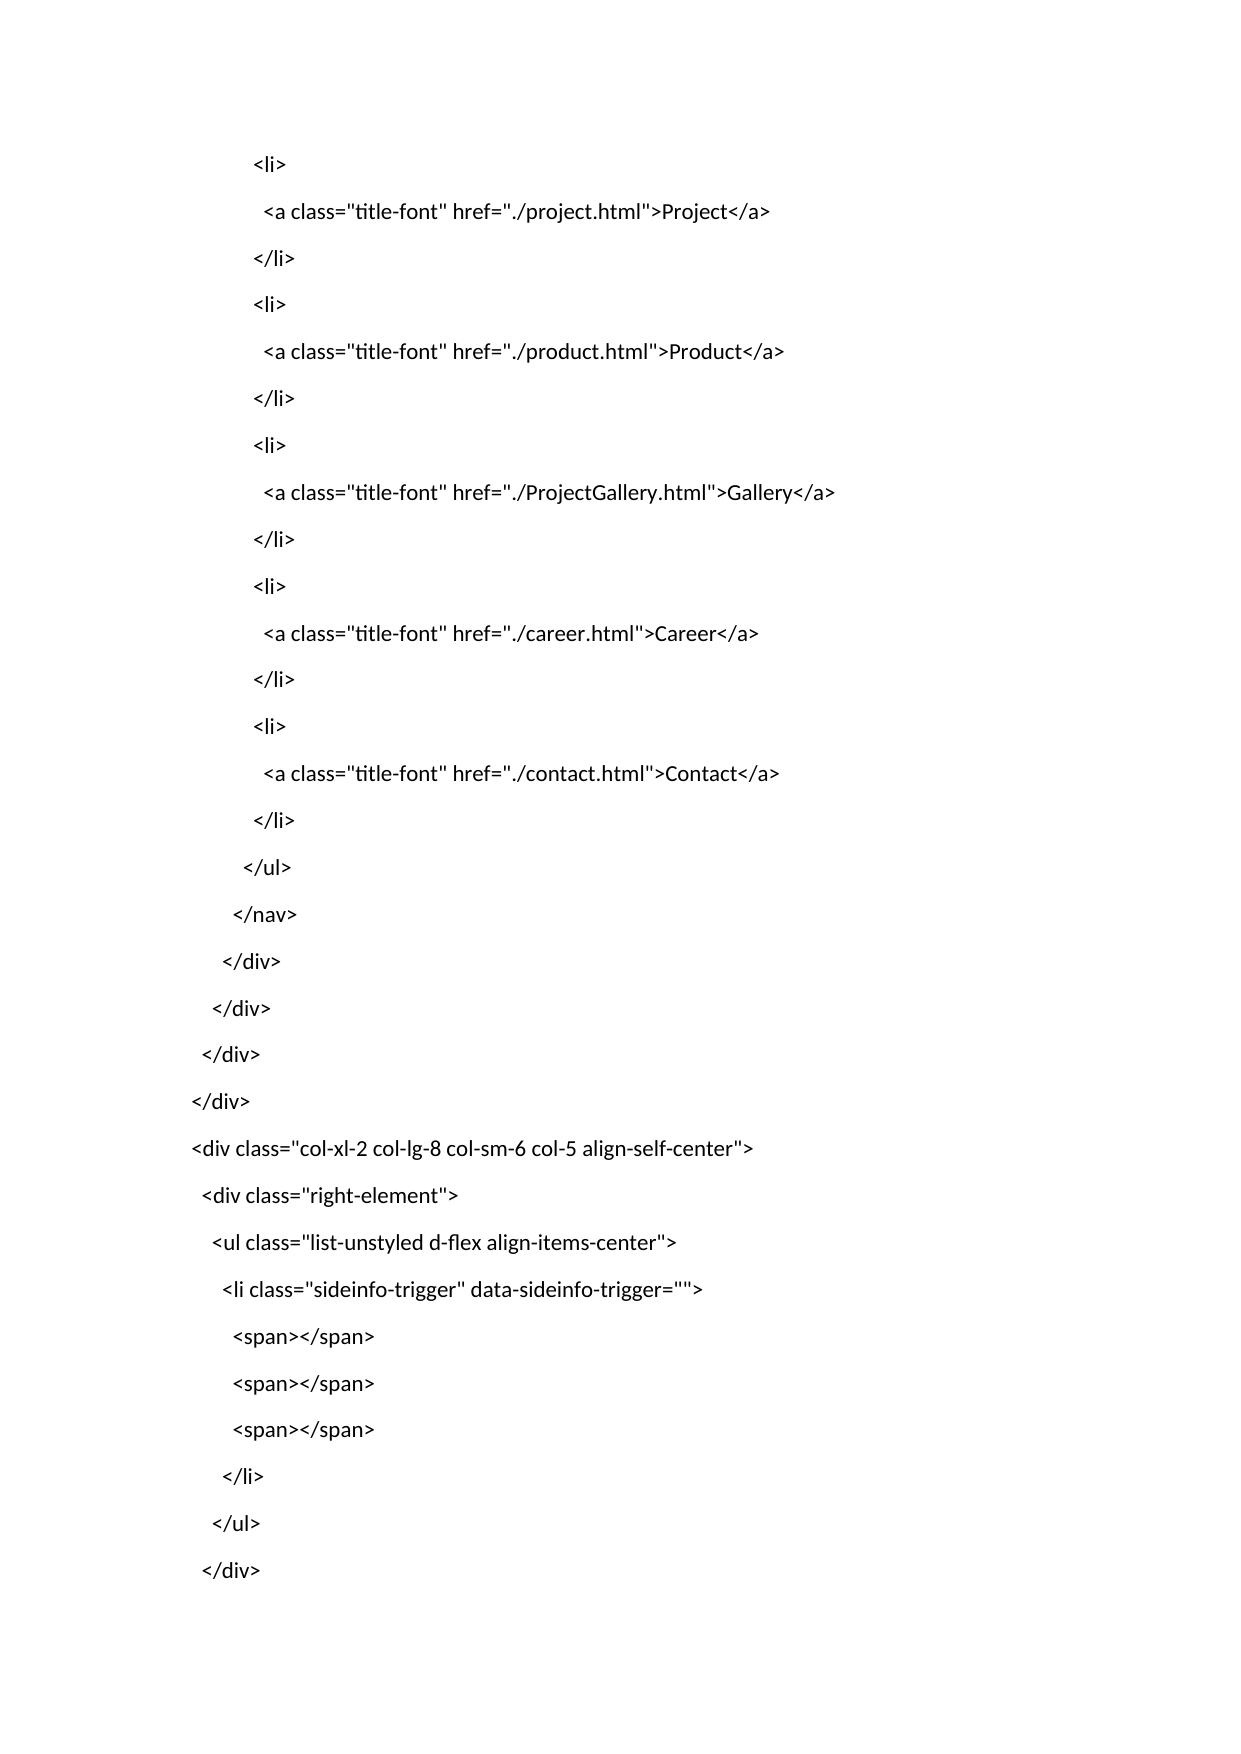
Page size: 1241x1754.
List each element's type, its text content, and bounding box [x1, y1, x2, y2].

text <ul class="list-unstyled d-flex align-items-center"> [150, 1228, 1090, 1256]
text </div> [150, 947, 1090, 975]
text <li> [150, 291, 1090, 319]
text </div> [150, 1041, 1090, 1069]
text </div> [150, 1087, 1090, 1116]
text <a class="title-font" href="./career.html">Career</a> [150, 619, 1090, 647]
text </li> [150, 244, 1090, 272]
text </li> [150, 806, 1090, 834]
text <li class="sideinfo-trigger" data-sideinfo-trigger=""> [150, 1275, 1090, 1303]
text <a class="title-font" href="./contact.html">Contact</a> [150, 759, 1090, 787]
text <li> [150, 572, 1090, 600]
text </li> [150, 525, 1090, 553]
text <span></span> [150, 1416, 1090, 1444]
text </li> [150, 666, 1090, 694]
text <a class="title-font" href="./product.html">Product</a> [150, 337, 1090, 366]
text </ul> [150, 1509, 1090, 1537]
text </ul> [150, 853, 1090, 881]
text <span></span> [150, 1369, 1090, 1397]
text </li> [150, 1462, 1090, 1491]
text </nav> [150, 900, 1090, 928]
text <a class="title-font" href="./ProjectGallery.html">Gallery</a> [150, 478, 1090, 506]
text <div class="right-element"> [150, 1181, 1090, 1209]
text </div> [150, 994, 1090, 1022]
text <div class="col-xl-2 col-lg-8 col-sm-6 col-5 align-self-center"> [150, 1134, 1090, 1162]
text </div> [150, 1556, 1090, 1584]
text <a class="title-font" href="./project.html">Project</a> [150, 197, 1090, 225]
text </li> [150, 384, 1090, 412]
text <li> [150, 712, 1090, 741]
text <li> [150, 431, 1090, 459]
text <li> [150, 150, 1090, 178]
text <span></span> [150, 1322, 1090, 1350]
